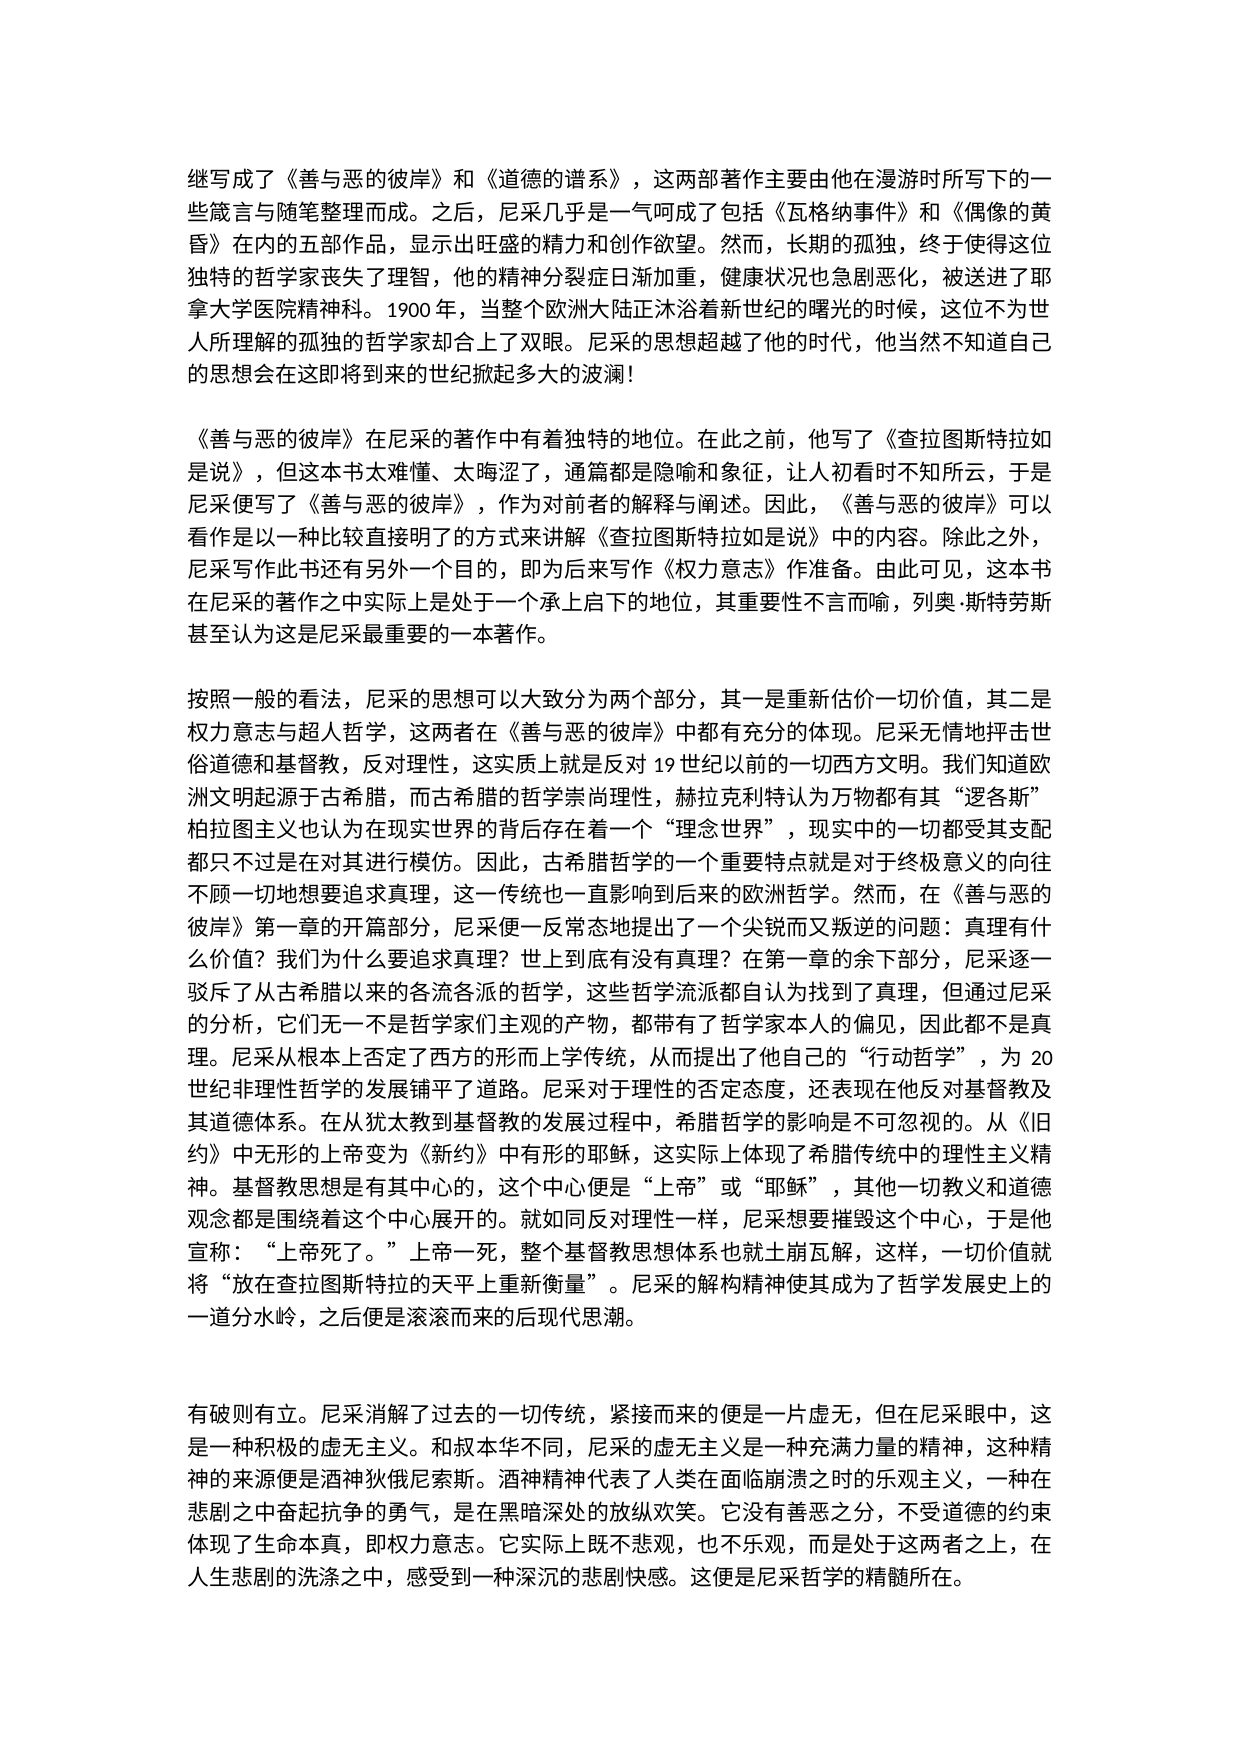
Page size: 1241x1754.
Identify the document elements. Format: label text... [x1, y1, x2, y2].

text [187, 162, 1053, 389]
text 按照一般的看法，尼采的思想可以大致分为两个部分，其一是重新估价一切价值，其二是权力意志与超人哲学，这两者在《善与恶的彼岸》中都有充分的体现。尼采无情地抨击世俗道德和基督教，反对理性，这实质上就是反对19世纪以前的一切西方文明。我们知道欧洲文明起源于古希腊，而古希腊的哲学崇尚理性，赫拉克利特认为万物都有其“逻各斯”，柏拉图主义也认为在现实世界的背后存在着一个“理念世界”，现实中的一切都受其支配，都只不过是在对其进行模仿。因此，古希腊哲学的一个重要特点就是对于终极意义的向往，不顾一切地想要追求真理，这一传统也一直影响到后来的欧洲哲学。然而，在《善与恶的彼岸》第一章的开篇部分，尼采便一反常态地提出了一个尖锐而又叛逆的问题：真理有什么价值？我们为什么要追求真理？世上到底有没有真理？在第一章的余下部分，尼采逐一驳斥了从古希腊以来的各流各派的哲学，这些哲学流派都自认为找到了真理，但通过尼采的分析，它们无一不是哲学家们主观的产物，都带有了哲学家本人的偏见，因此都不是真理。尼采从根本上否定了西方的形而上学传统，从而提出了他自己的“行动哲学”，为20世纪非理性哲学的发展铺平了道路。尼采对于理性的否定态度，还表现在他反对基督教及其道德体系。在从犹太教到基督教的发展过程中，希腊哲学的影响是不可忽视的。从《旧约》中无形的上帝变为《新约》中有形的耶稣，这实际上体现了希腊传统中的理性主义精神。基督教思想是有其中心的，这个中心便是“上帝”或“耶稣”，其他一切教义和道德观念都是围绕着这个中心展开的。就如同反对理性一样，尼采想要摧毁这个中心，于是他宣称：“上帝死了。”上帝一死，整个基督教思想体系也就土崩瓦解，这样，一切价值就将“放在查拉图斯特拉的天平上重新衡量”。尼采的解构精神使其成为了哲学发展史上的一道分水岭，之后便是滚滚而来的后现代思潮。 [187, 682, 1053, 1364]
text 有破则有立。尼采消解了过去的一切传统，紧接而来的便是一片虚无，但在尼采眼中，这是一种积极的虚无主义。和叔本华不同，尼采的虚无主义是一种充满力量的精神，这种精神的来源便是酒神狄俄尼索斯。酒神精神代表了人类在面临崩溃之时的乐观主义，一种在悲剧之中奋起抗争的勇气，是在黑暗深处的放纵欢笑。它没有善恶之分，不受道德的约束，体现了生命本真，即权力意志。它实际上既不悲观，也不乐观，而是处于这两者之上，在人生悲剧的洗涤之中，感受到一种深沉的悲剧快感。这便是尼采哲学的精髄所在。 [187, 1397, 1053, 1592]
text 《善与恶的彼岸》在尼采的著作中有着独特的地位。在此之前，他写了《查拉图斯特拉如是说》，但这本书太难懂、太晦涩了，通篇都是隐喻和象征，让人初看时不知所云，于是尼采便写了《善与恶的彼岸》，作为对前者的解释与阐述。因此，《善与恶的彼岸》可以看作是以一种比较直接明了的方式来讲解《查拉图斯特拉如是说》中的内容。除此之外，尼采写作此书还有另外一个目的，即为后来写作《权力意志》作准备。由此可见，这本书在尼采的著作之中实际上是处于一个承上启下的地位，其重要性不言而喻，列奥·斯特劳斯甚至认为这是尼采最重要的一本著作。 [187, 422, 1053, 649]
